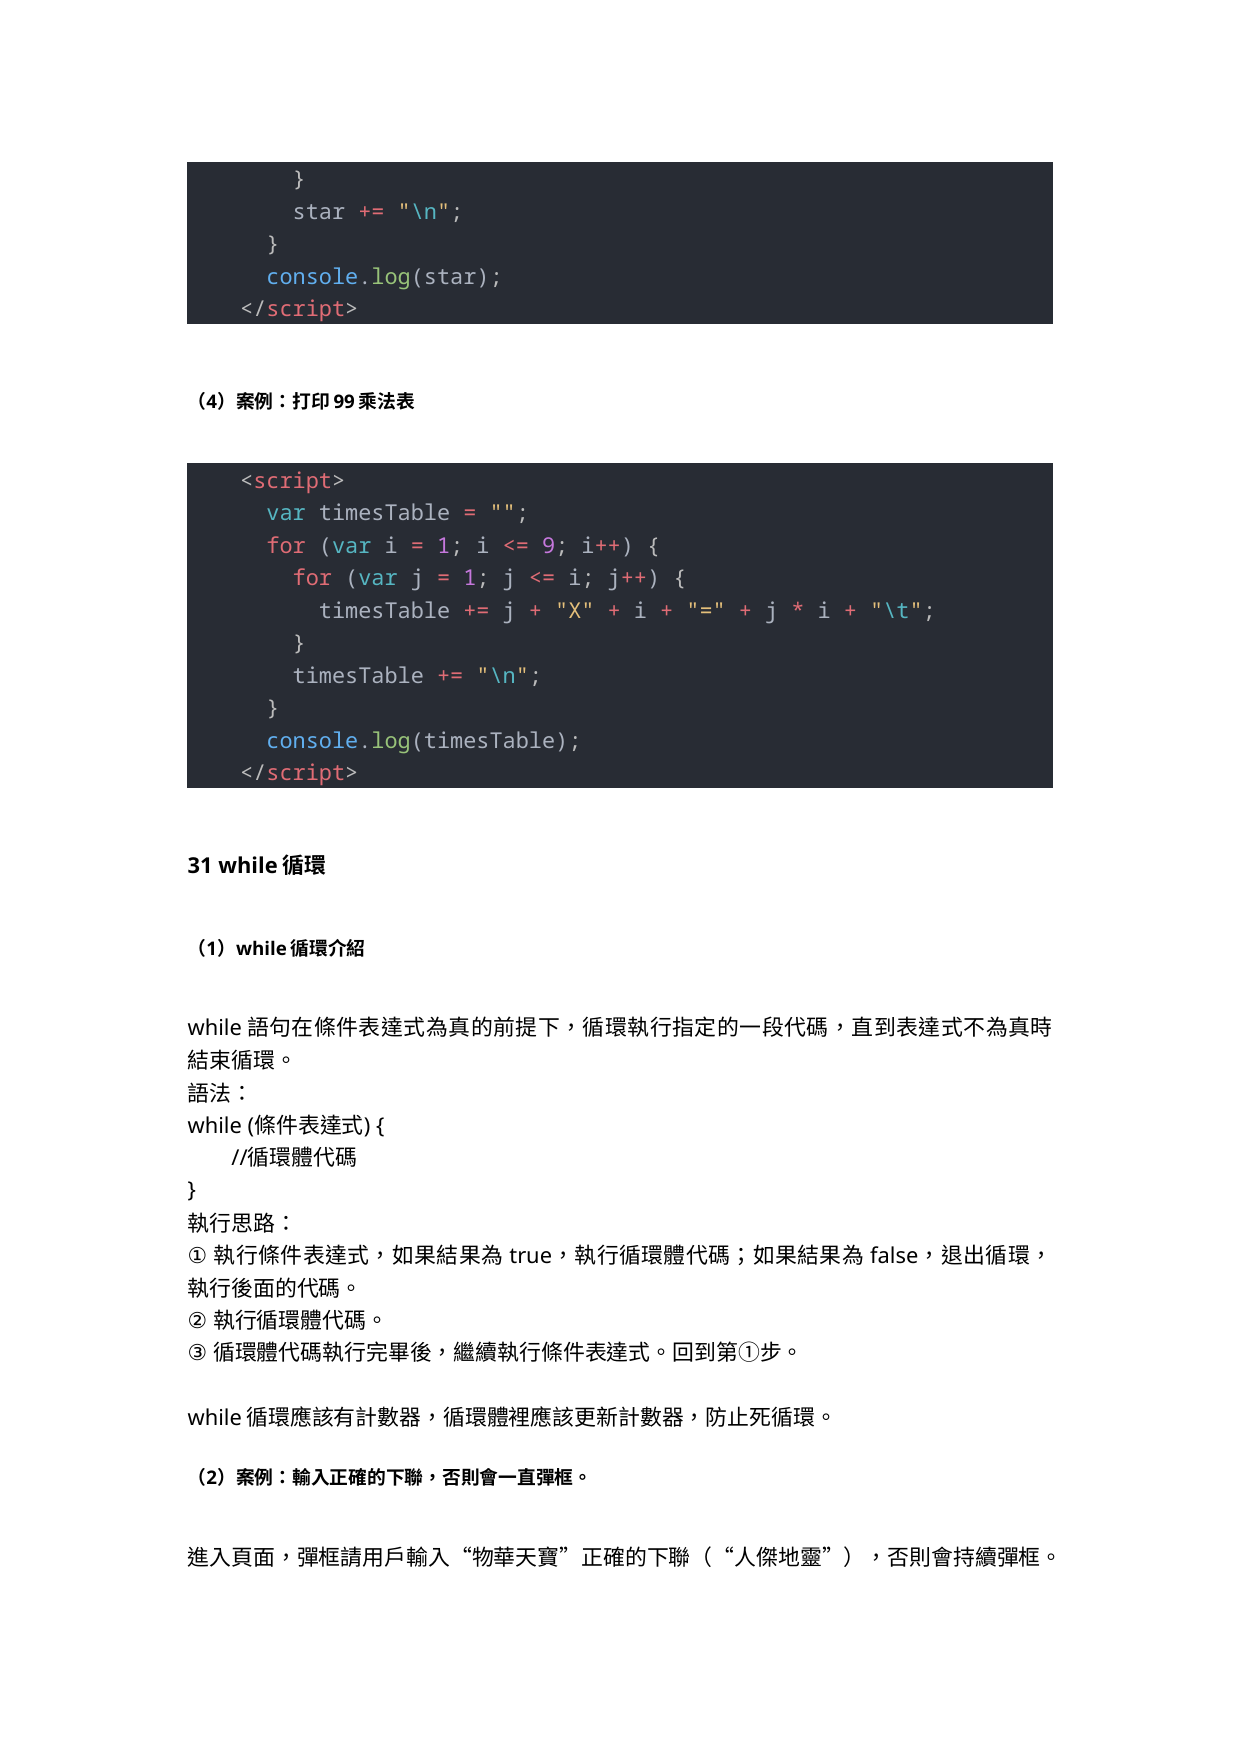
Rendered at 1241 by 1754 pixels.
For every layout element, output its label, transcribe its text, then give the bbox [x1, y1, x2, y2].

text } [187, 227, 1053, 259]
subtitle （1）while循環介紹 [187, 931, 1053, 963]
text } [187, 626, 1053, 658]
subtitle （4）案例：打印99乘法表 [187, 384, 1053, 417]
text var timesTable = ""; [187, 496, 1053, 528]
text 進入頁面，彈框請用戶輸入“物華天寶”正確的下聯（“人傑地靈”），否則會持續彈框。 [187, 1539, 1053, 1572]
text for (var j = 1; j <= i; j++) { [187, 561, 1053, 593]
text ③ 循環體代碼執行完畢後，繼續執行條件表達式。回到第①步。 [187, 1335, 1053, 1368]
text while循環應該有計數器，循環體裡應該更新計數器，防止死循環。 [187, 1400, 1053, 1433]
subtitle （2）案例：輸入正確的下聯，否則會一直彈框。 [187, 1460, 1053, 1492]
text while語句在條件表達式為真的前提下，循環執行指定的一段代碼，直到表達式不為真時結束循環。 [187, 1010, 1053, 1075]
text star += "\n"; [187, 194, 1053, 227]
subtitle 31 while循環 [187, 848, 1053, 881]
text 語法： [187, 1075, 1053, 1108]
text timesTable += j + "X" + i + "=" + j * i + "\t"; [187, 593, 1053, 626]
text while (條件表達式) { [187, 1108, 1053, 1140]
text timesTable += "\n"; [187, 658, 1053, 691]
text } [187, 162, 1053, 194]
text console.log(timesTable); [187, 723, 1053, 756]
text //循環體代碼 [187, 1140, 1053, 1173]
text } [187, 1173, 1053, 1205]
text for (var i = 1; i <= 9; i++) { [187, 528, 1053, 561]
text ① 執行條件表達式，如果結果為true，執行循環體代碼；如果結果為false，退出循環，執行後面的代碼。 [187, 1238, 1053, 1303]
text console.log(star); [187, 259, 1053, 292]
text ② 執行循環體代碼。 [187, 1303, 1053, 1335]
text <script> [187, 463, 1053, 496]
text } [187, 691, 1053, 723]
text </script> [187, 292, 1053, 324]
text </script> [187, 756, 1053, 788]
text 執行思路： [187, 1205, 1053, 1238]
